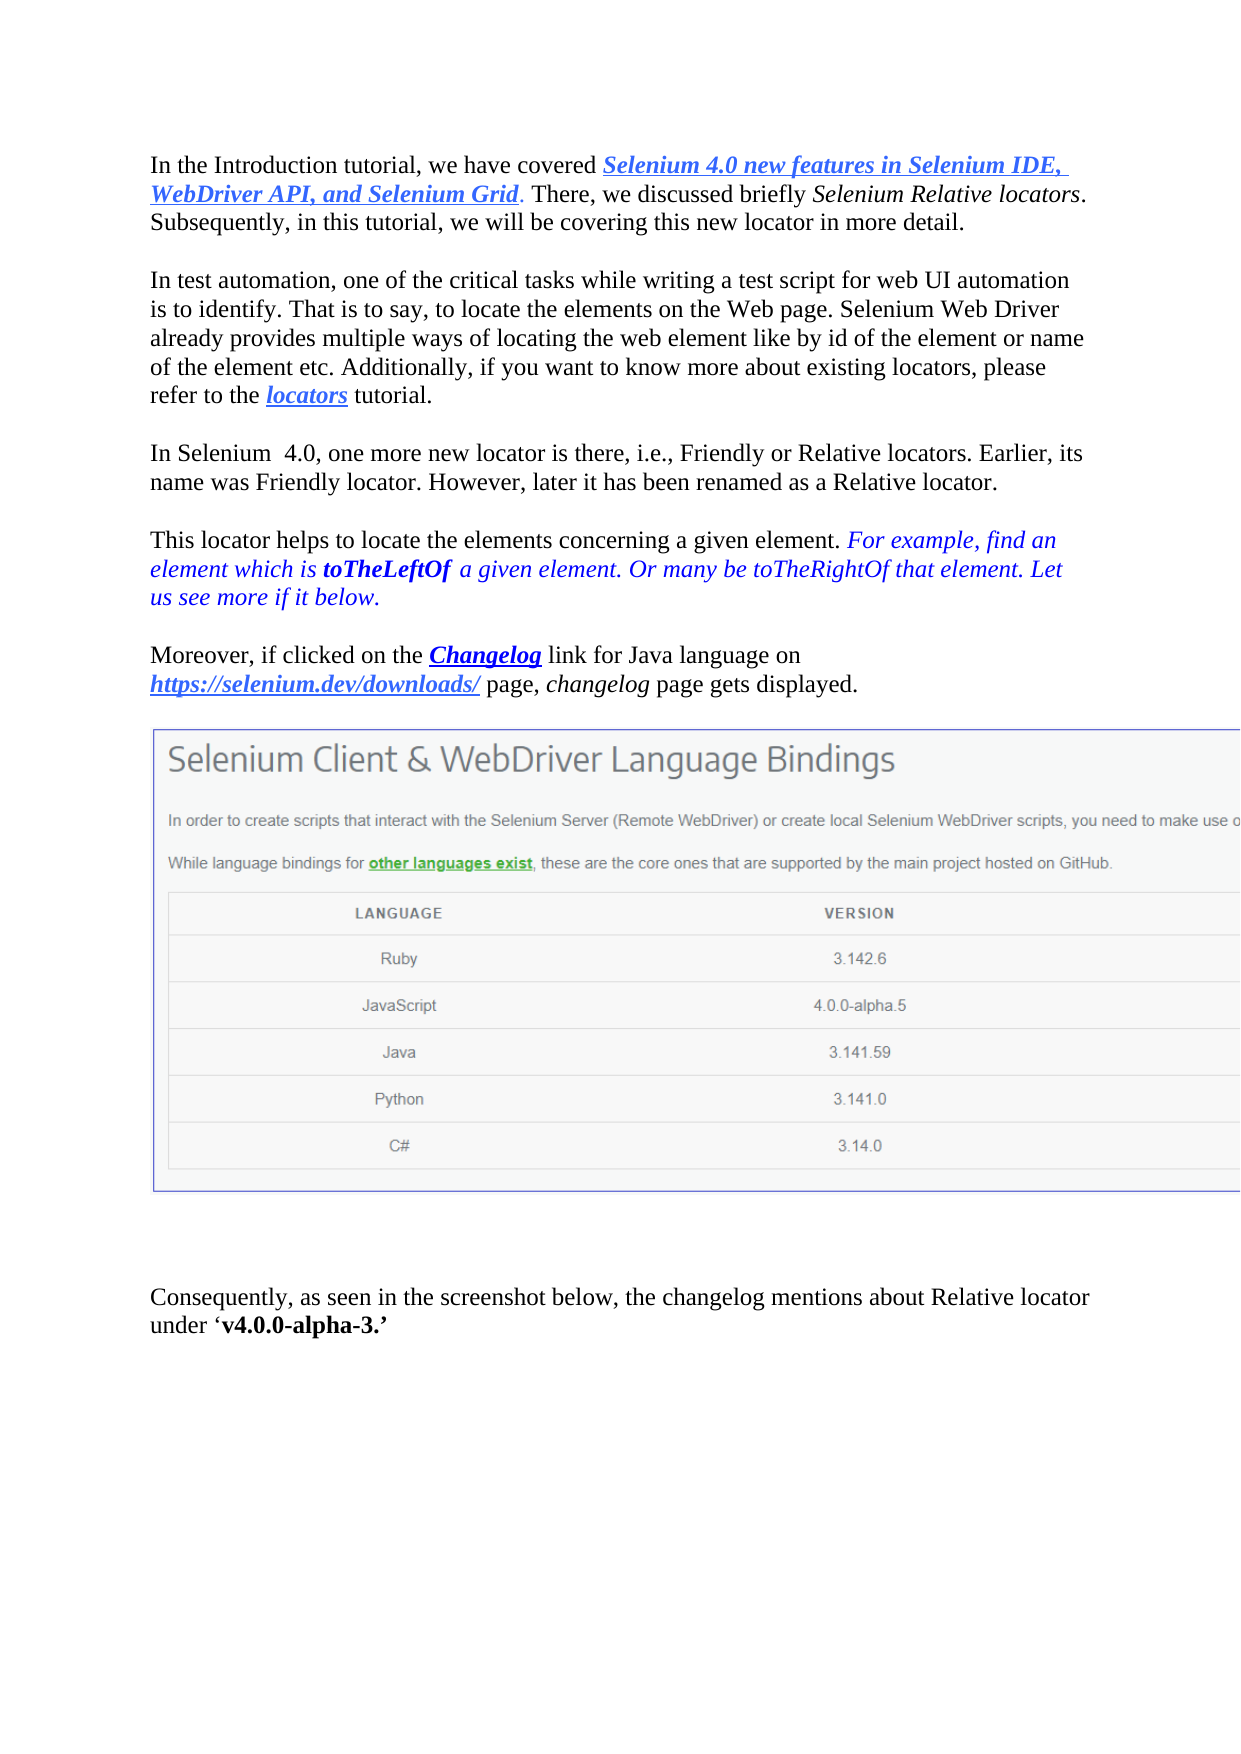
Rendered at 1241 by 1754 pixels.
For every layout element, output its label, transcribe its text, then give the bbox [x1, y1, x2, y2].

text Moreover, if clicked on the Changelog link for Java language on https://selenium.dev/downloads/ page, changelog page gets displayed. [150, 640, 1090, 698]
picture [150, 727, 1241, 1195]
text In Selenium 4.0, one more new locator is there, i.e., Friendly or Relative locators. Earlier, its name was Friendly locator. However, later it has been renamed as a Relative locator. [150, 438, 1090, 496]
text Consequently, as seen in the screenshot below, the changelog mentions about Relative locator under ‘v4.0.0-alpha-3.’ [150, 1282, 1090, 1339]
text In test automation, one of the critical tasks while writing a test script for web UI automation is to identify. That is to say, to locate the elements on the Web page. Selenium Web Driver already provides multiple ways of locating the web element like by id of the element or name of the element etc. Additionally, if you want to know more about existing locators, please refer to the locators tutorial. [150, 265, 1090, 409]
text This locator helps to locate the elements concerning a given element. For example, find an element which is toTheLeftOf a given element. Or many be toTheRightOf that element. Let us see more if it below. [150, 525, 1090, 611]
text In the Introduction tutorial, we have covered Selenium 4.0 new features in Selenium IDE, WebDriver API, and Selenium Grid. There, we discussed briefly Selenium Relative locators. Subsequently, in this tutorial, we will be covering this new locator in more detail. [150, 150, 1090, 236]
